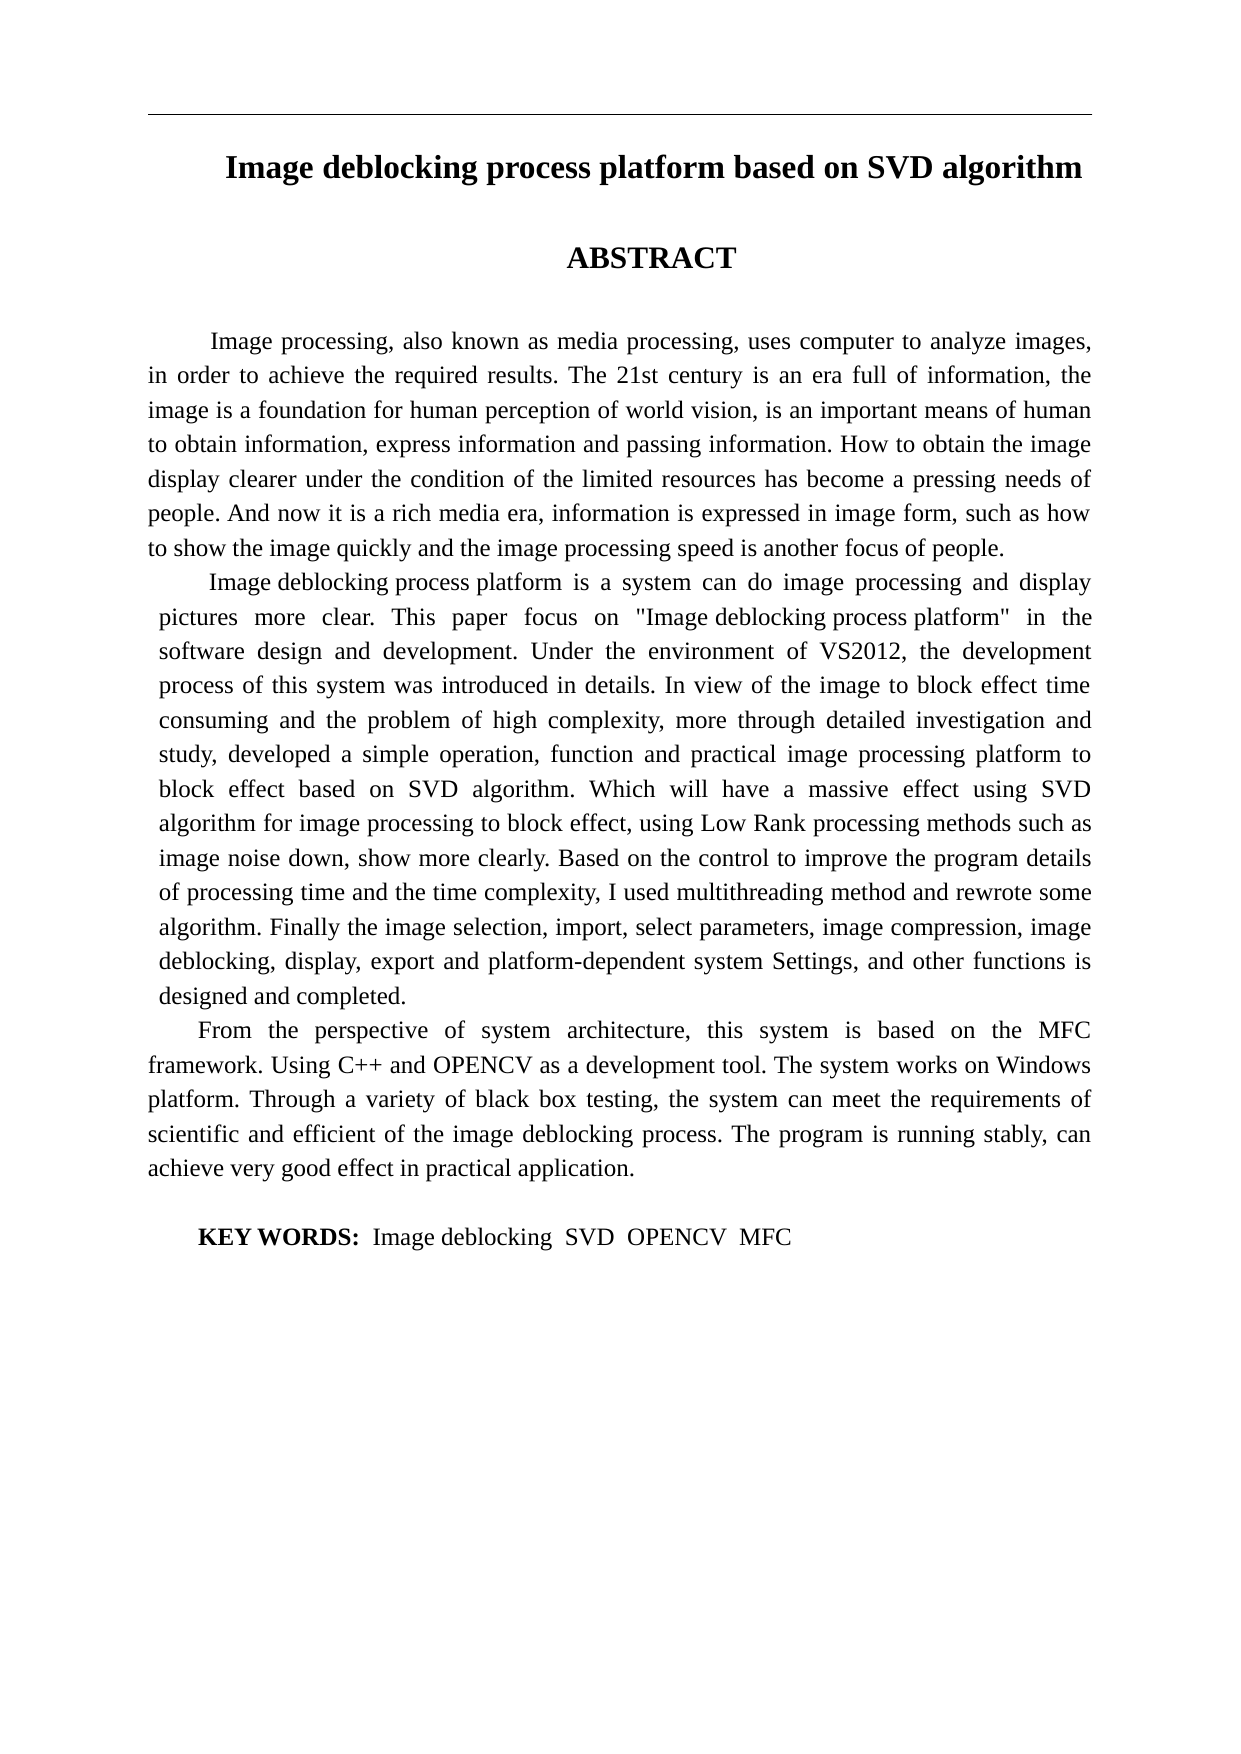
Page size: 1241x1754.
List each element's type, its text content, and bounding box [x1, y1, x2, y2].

text Image deblocking process platform is a system can do image processing and display pictures more clear. This paper focus on "Image deblocking process platform" in the software design and development. Under the environment of VS2012, the development process of this system was introduced in details. In view of the image to block effect time consuming and the problem of high complexity, more through detailed investigation and study, developed a simple operation, function and practical image processing platform to block effect based on SVD algorithm. Which will have a massive effect using SVD algorithm for image processing to block effect, using Low Rank processing methods such as image noise down, show more clearly. Based on the control to improve the program details of processing time and the time complexity, I used multithreading method and rewrote some algorithm. Finally the image selection, import, select parameters, image compression, image deblocking, display, export and platform-dependent system Settings, and other functions is designed and completed. [159, 567, 1092, 1010]
text Image processing, also known as media processing, uses computer to analyze images, in order to achieve the required results. The 21st century is an era full of information, the image is a foundation for human perception of world vision, is an important means of human to obtain information, express information and passing information. How to obtain the image display clearer under the condition of the limited resources has become a pressing needs of people. And now it is a rich media era, information is expressed in image form, such as how to show the image quickly and the image processing speed is another focus of people. [148, 326, 1092, 561]
text Image deblocking process platform based on SVD algorithm [148, 148, 1092, 186]
text KEY WORDS: Image deblocking SVD OPENCV MFC [148, 1222, 1092, 1251]
text ABSTRACT [148, 239, 1092, 276]
text From the perspective of system architecture, this system is based on the MFC framework. Using C++ and OPENCV as a development tool. The system works on Windows platform. Through a variety of black box testing, the system can meet the requirements of scientific and efficient of the image deblocking process. The program is running stably, can achieve very good effect in practical application. [148, 1015, 1092, 1182]
